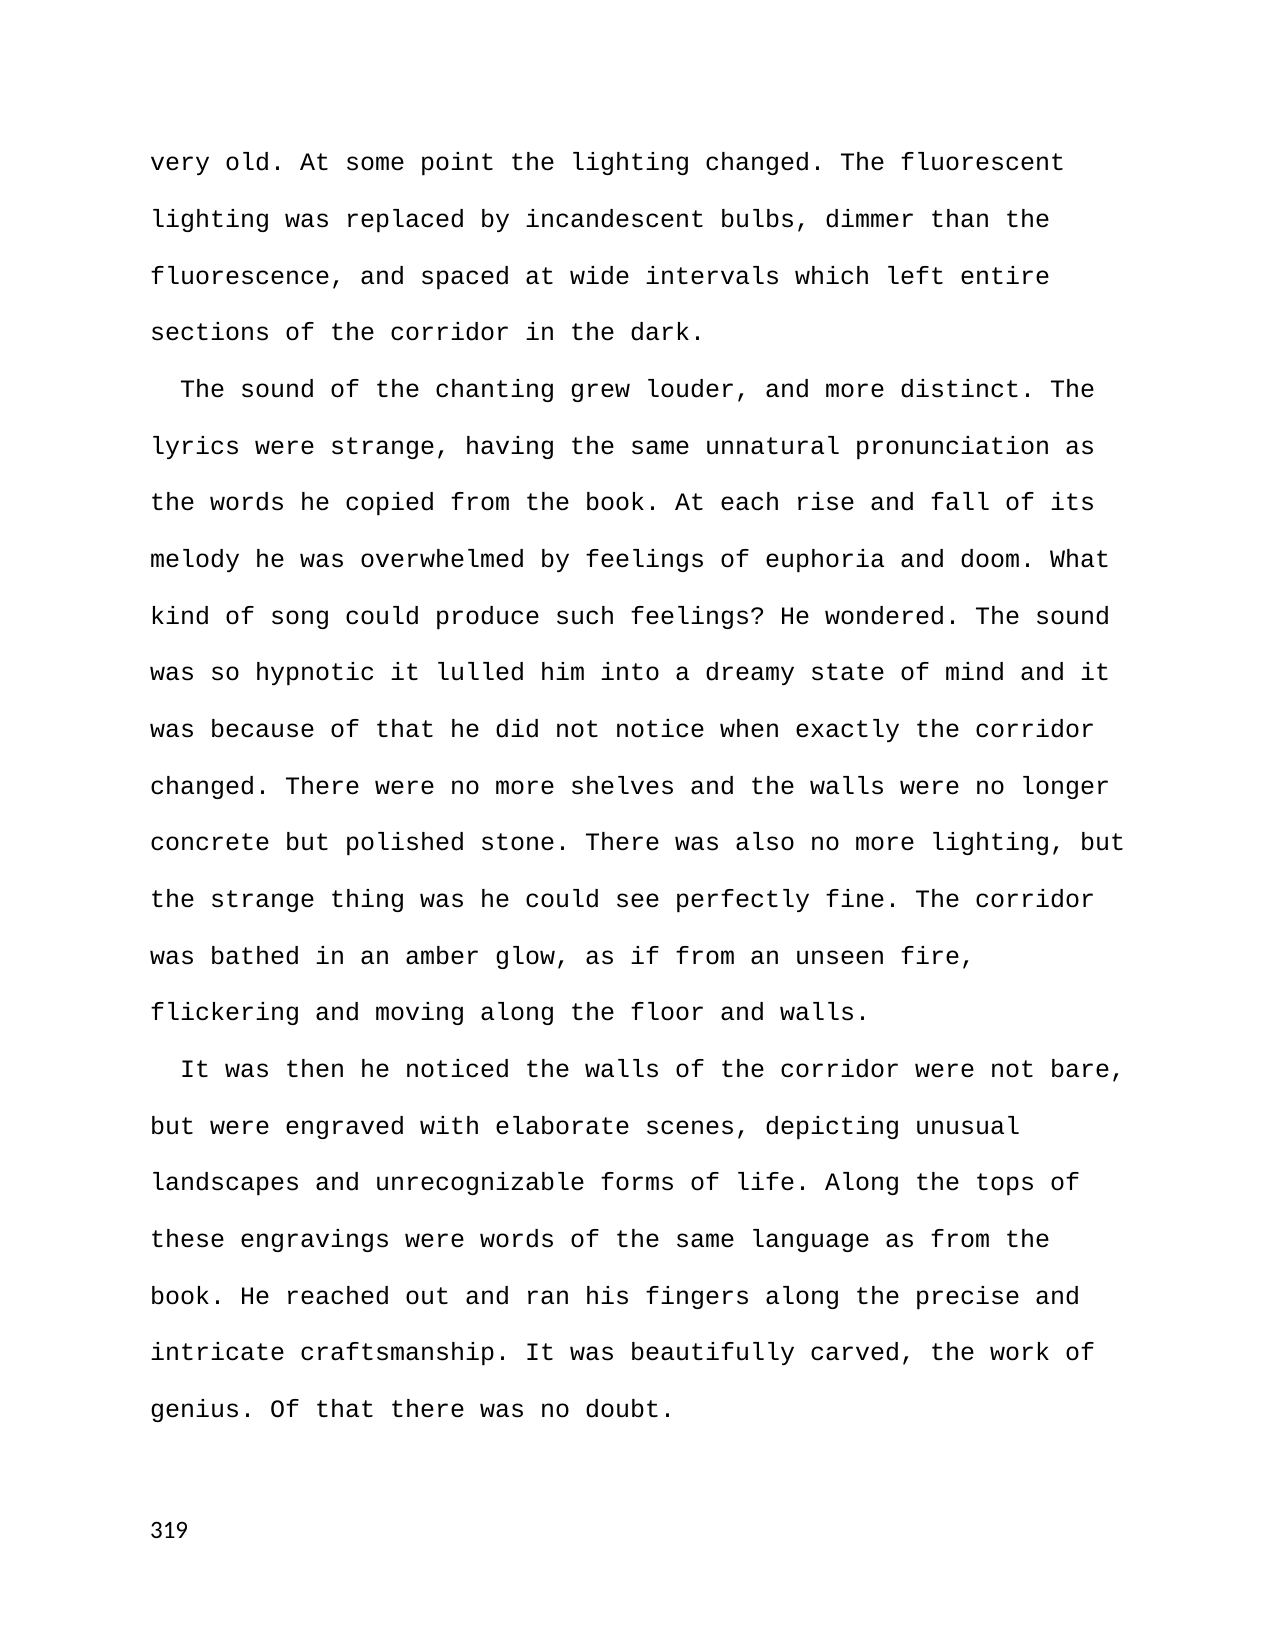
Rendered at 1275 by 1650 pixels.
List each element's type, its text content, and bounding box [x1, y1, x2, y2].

text The sound of the chanting grew louder, and more distinct. The lyrics were strange, having the same unnatural pronunciation as the words he copied from the book. At each rise and fall of its melody he was overwhelmed by feelings of euphoria and doom. What kind of song could produce such feelings? He wondered. The sound was so hypnotic it lulled him into a dreamy state of mind and it was because of that he did not notice when exactly the corridor changed. There were no more shelves and the walls were no longer concrete but polished stone. There was also no more lighting, but the strange thing was he could see perfectly fine. The corridor was bathed in an amber glow, as if from an unseen fire, flickering and moving along the floor and walls. [150, 377, 1125, 1028]
text It was then he noticed the walls of the corridor were not bare, but were engraved with elaborate scenes, depicting unusual landscapes and unrecognizable forms of life. Along the tops of these engravings were words of the same language as from the book. He reached out and ran his fingers along the precise and intricate craftsmanship. It was beautifully carved, the work of genius. Of that there was no doubt. [150, 1057, 1125, 1425]
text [150, 150, 1125, 348]
